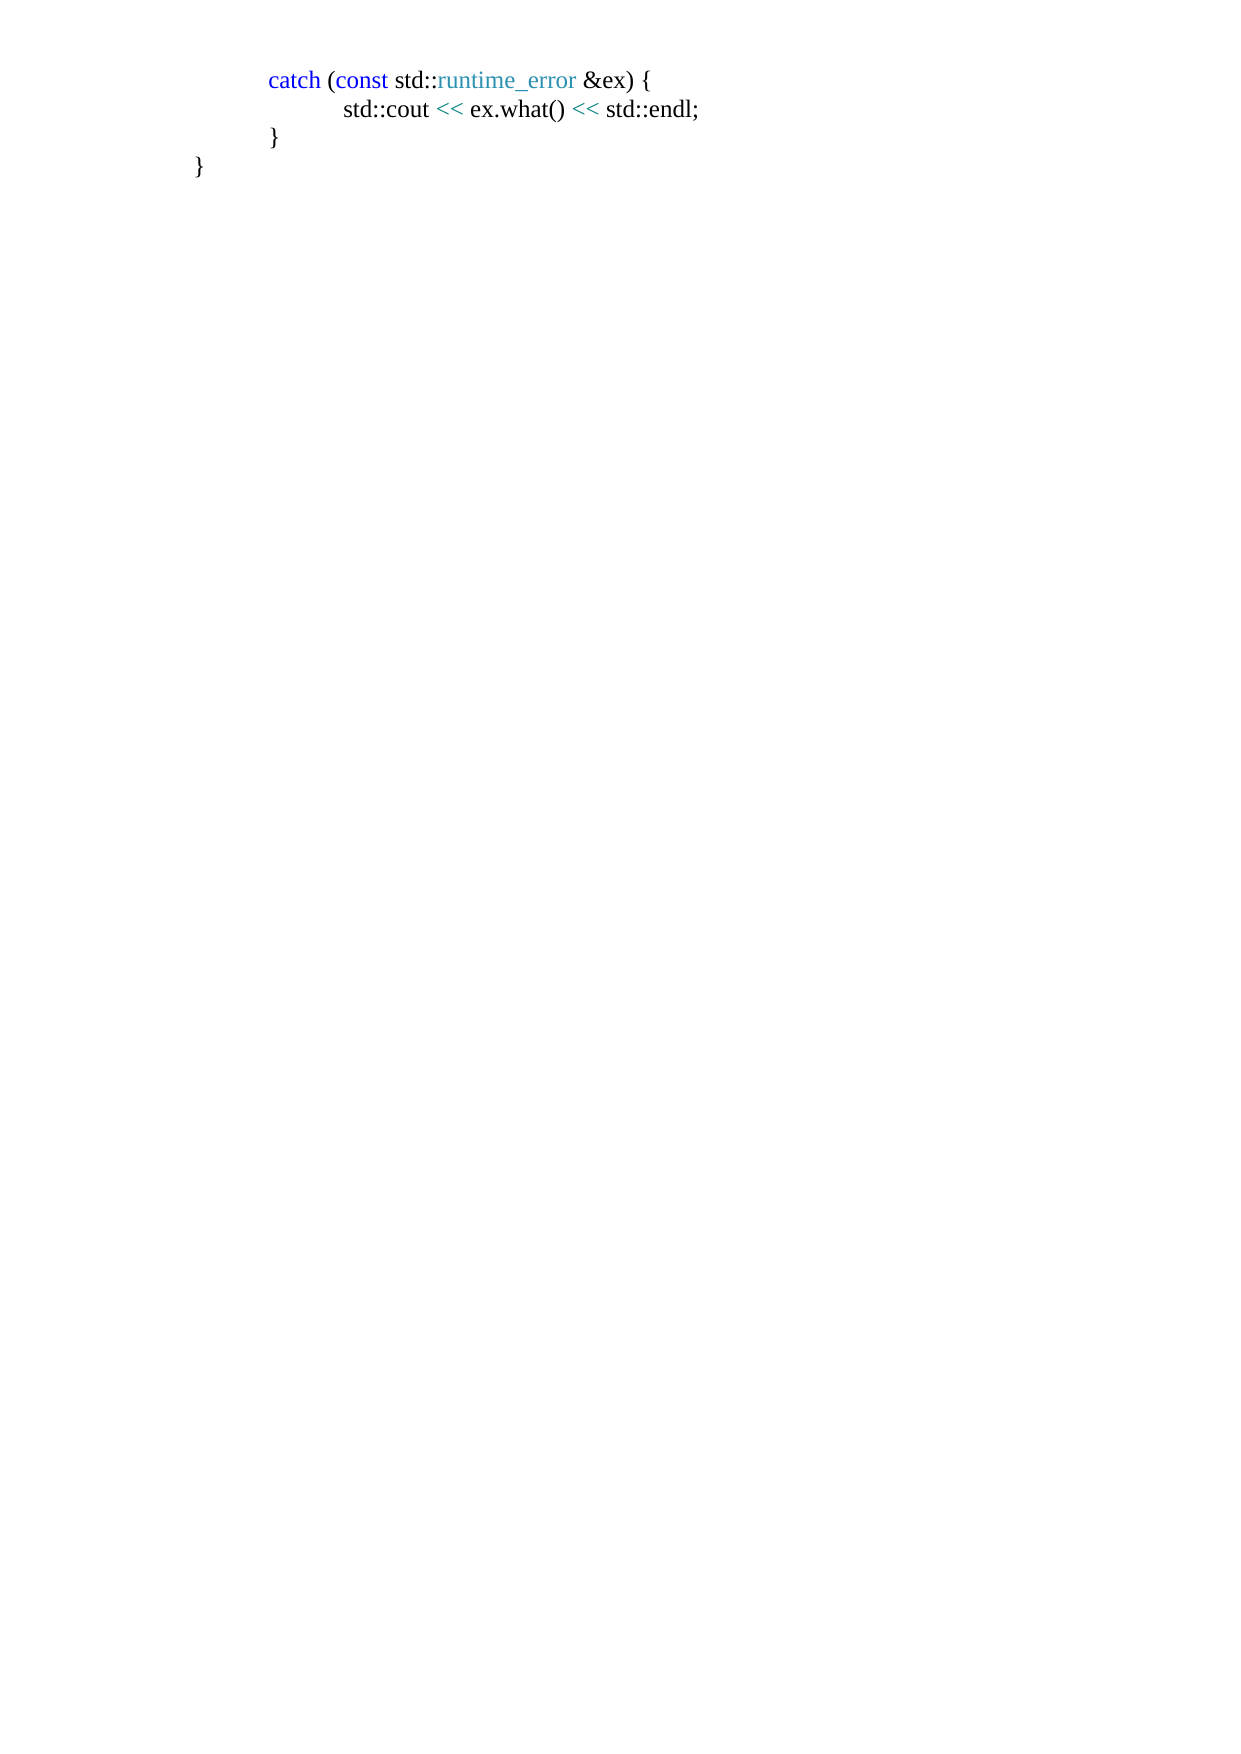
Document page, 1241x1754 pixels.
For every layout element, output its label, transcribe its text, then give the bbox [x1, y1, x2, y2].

list std::cout << ex.what() << std::endl; [193, 94, 1181, 122]
list } [193, 151, 1181, 180]
list catch (const std::runtime_error &ex) { [193, 65, 1181, 94]
list } [193, 122, 1181, 151]
